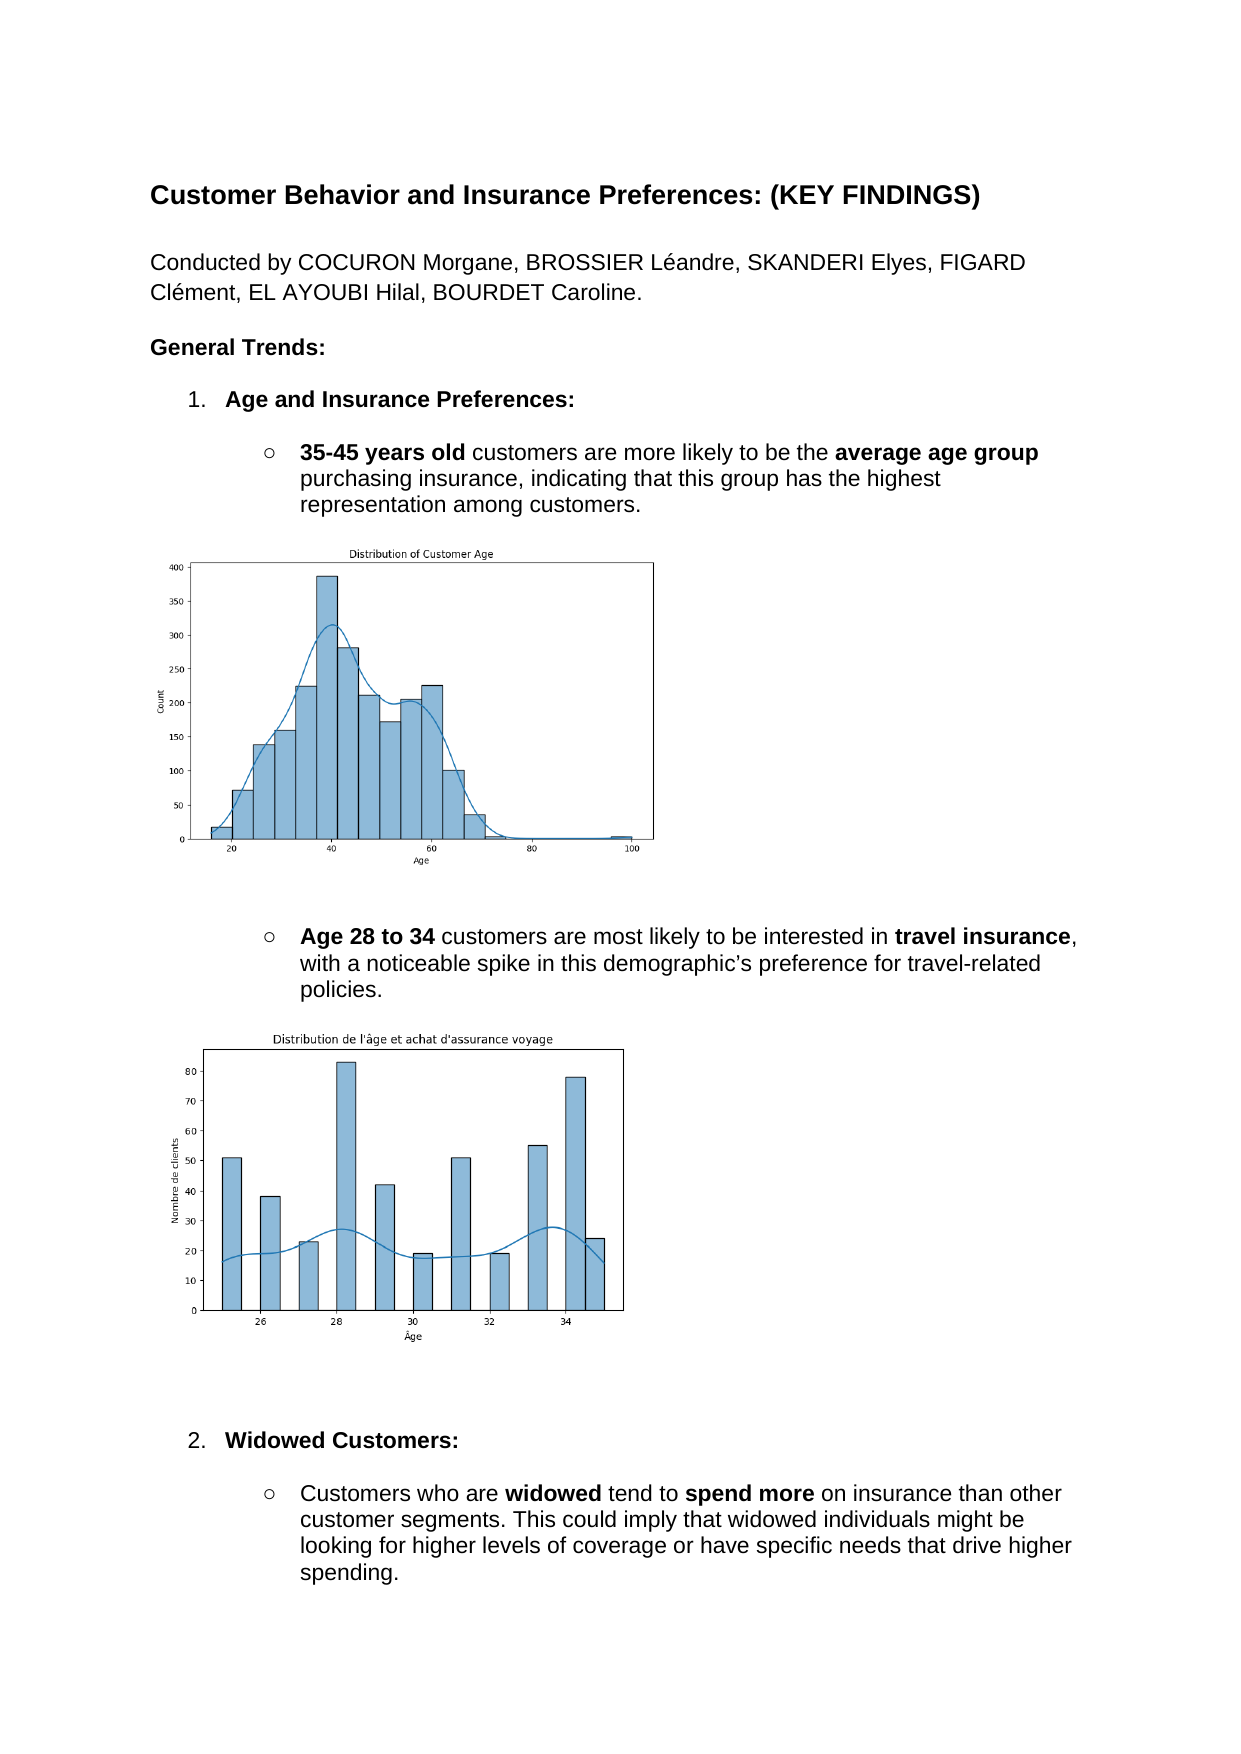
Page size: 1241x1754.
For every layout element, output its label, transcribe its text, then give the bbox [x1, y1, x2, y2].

list 35-45 years old customers are more likely to be the average age group purchasing insurance, indicating that this group has the highest representation among customers. [262, 438, 1090, 517]
list Age and Insurance Preferences: [187, 386, 1090, 438]
picture [150, 1027, 650, 1347]
list Widowed Customers: [187, 1427, 1090, 1479]
text Conducted by COCURON Morgane, BROSSIER Léandre, SKANDERI Elyes, FIGARD Clément, EL AYOUBI Hilal, BOURDET Caroline. [150, 249, 1090, 306]
list Age 28 to 34 customers are most likely to be interested in travel insurance, with a noticeable spike in this demographic’s preference for travel-related policies. [262, 923, 1090, 1002]
subtitle General Trends: [150, 334, 1090, 361]
list Customers who are widowed tend to spend more on insurance than other customer segments. This could imply that widowed individuals might be looking for higher levels of coverage or have specific needs that drive higher spending. [262, 1479, 1090, 1585]
picture [150, 542, 668, 872]
subtitle Customer Behavior and Insurance Preferences: (KEY FINDINGS) [150, 179, 1090, 210]
